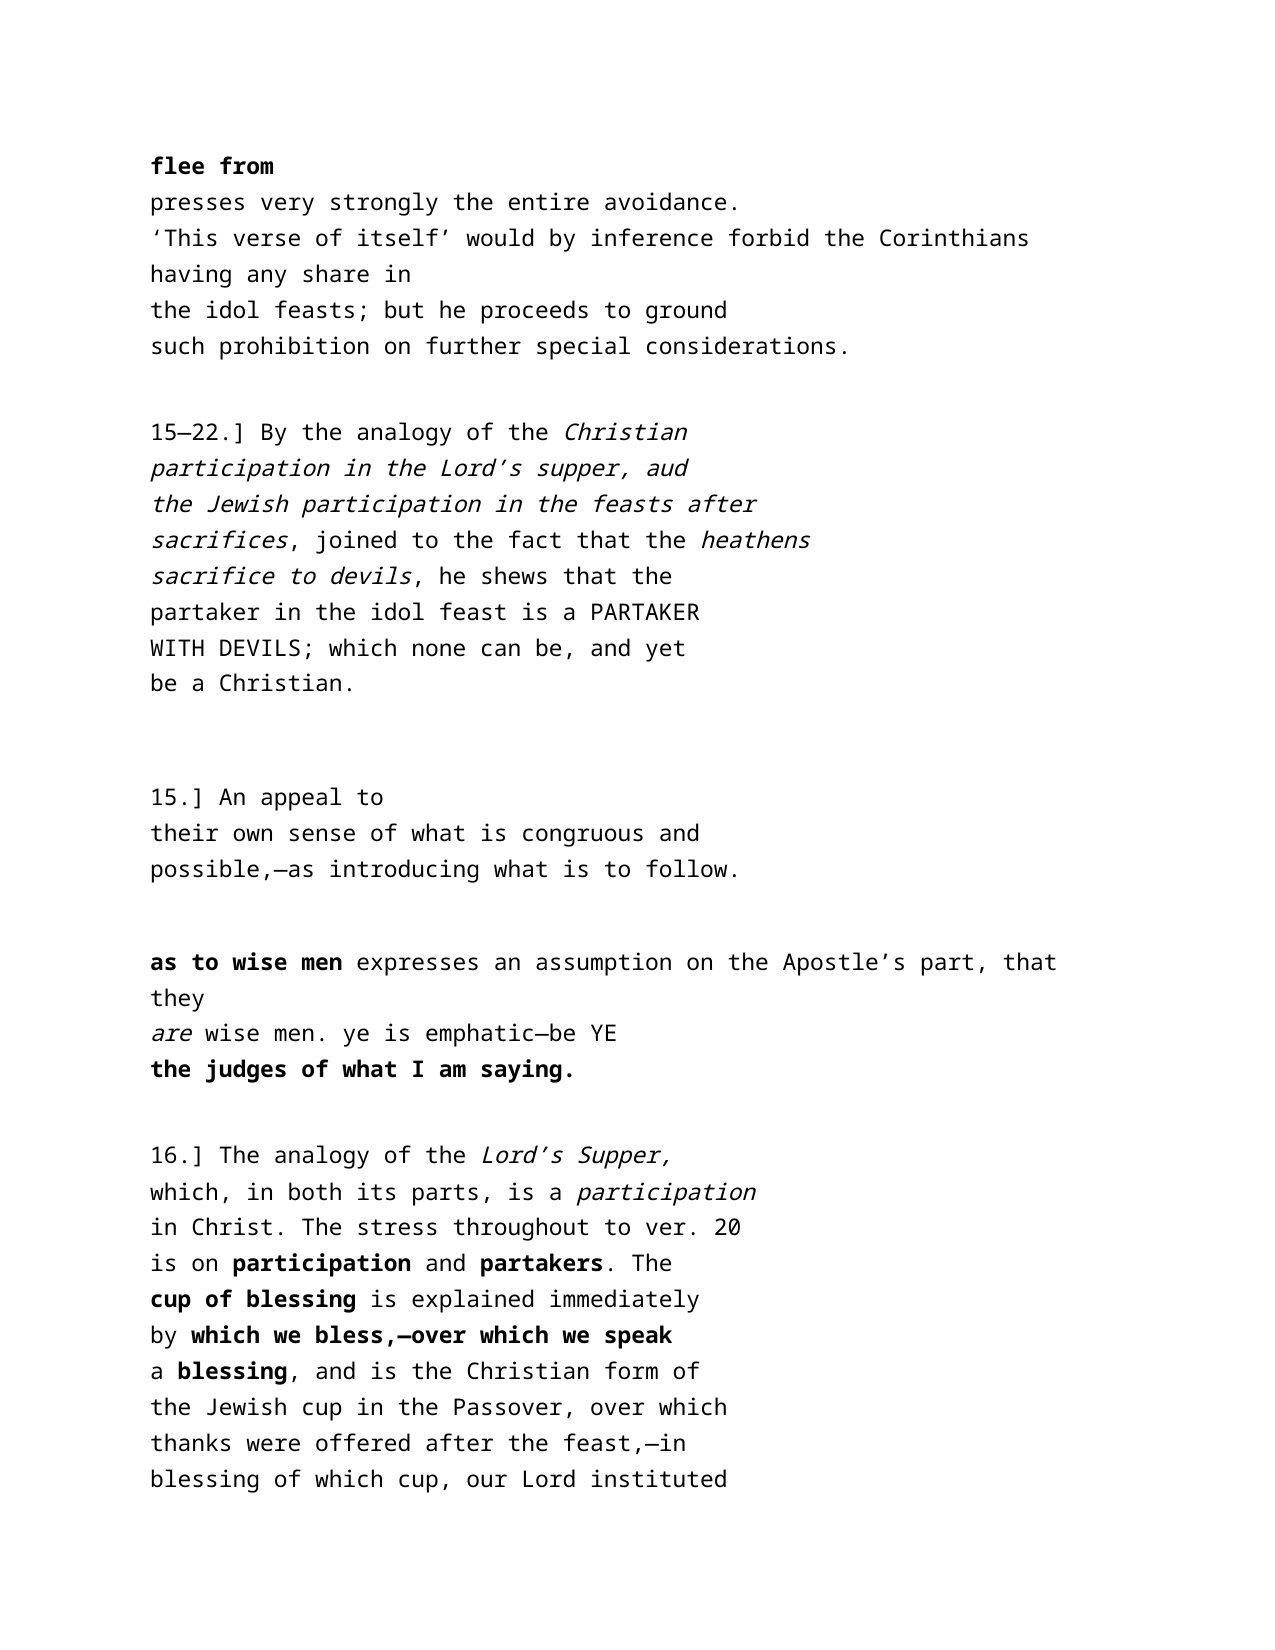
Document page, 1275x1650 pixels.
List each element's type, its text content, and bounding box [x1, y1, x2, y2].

text as to wise men expresses an assumption on the Apostle’s part, that they are wise men. ye is emphatic—be YE the judges of what I am saying. [150, 909, 1125, 1115]
text 15.] An appeal to their own sense of what is congruous and possible,—as introducing what is to follow. [150, 781, 1125, 884]
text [150, 1139, 1125, 1494]
text flee from presses very strongly the entire avoidance. ‘This verse of itself’ would by inference forbid the Corinthians having any share in the idol feasts; but he proceeds to ground such prohibition on further special considerations. [150, 150, 1125, 391]
text 15—22.] By the analogy of the Christian participation in the Lord’s supper, aud the Jewish participation in the feasts after sacrifices, joined to the fact that the heathens sacrifice to devils, he shews that the partaker in the idol feast is a PARTAKER WITH DEVILS; which none can be, and yet be a Christian. [150, 416, 1125, 699]
